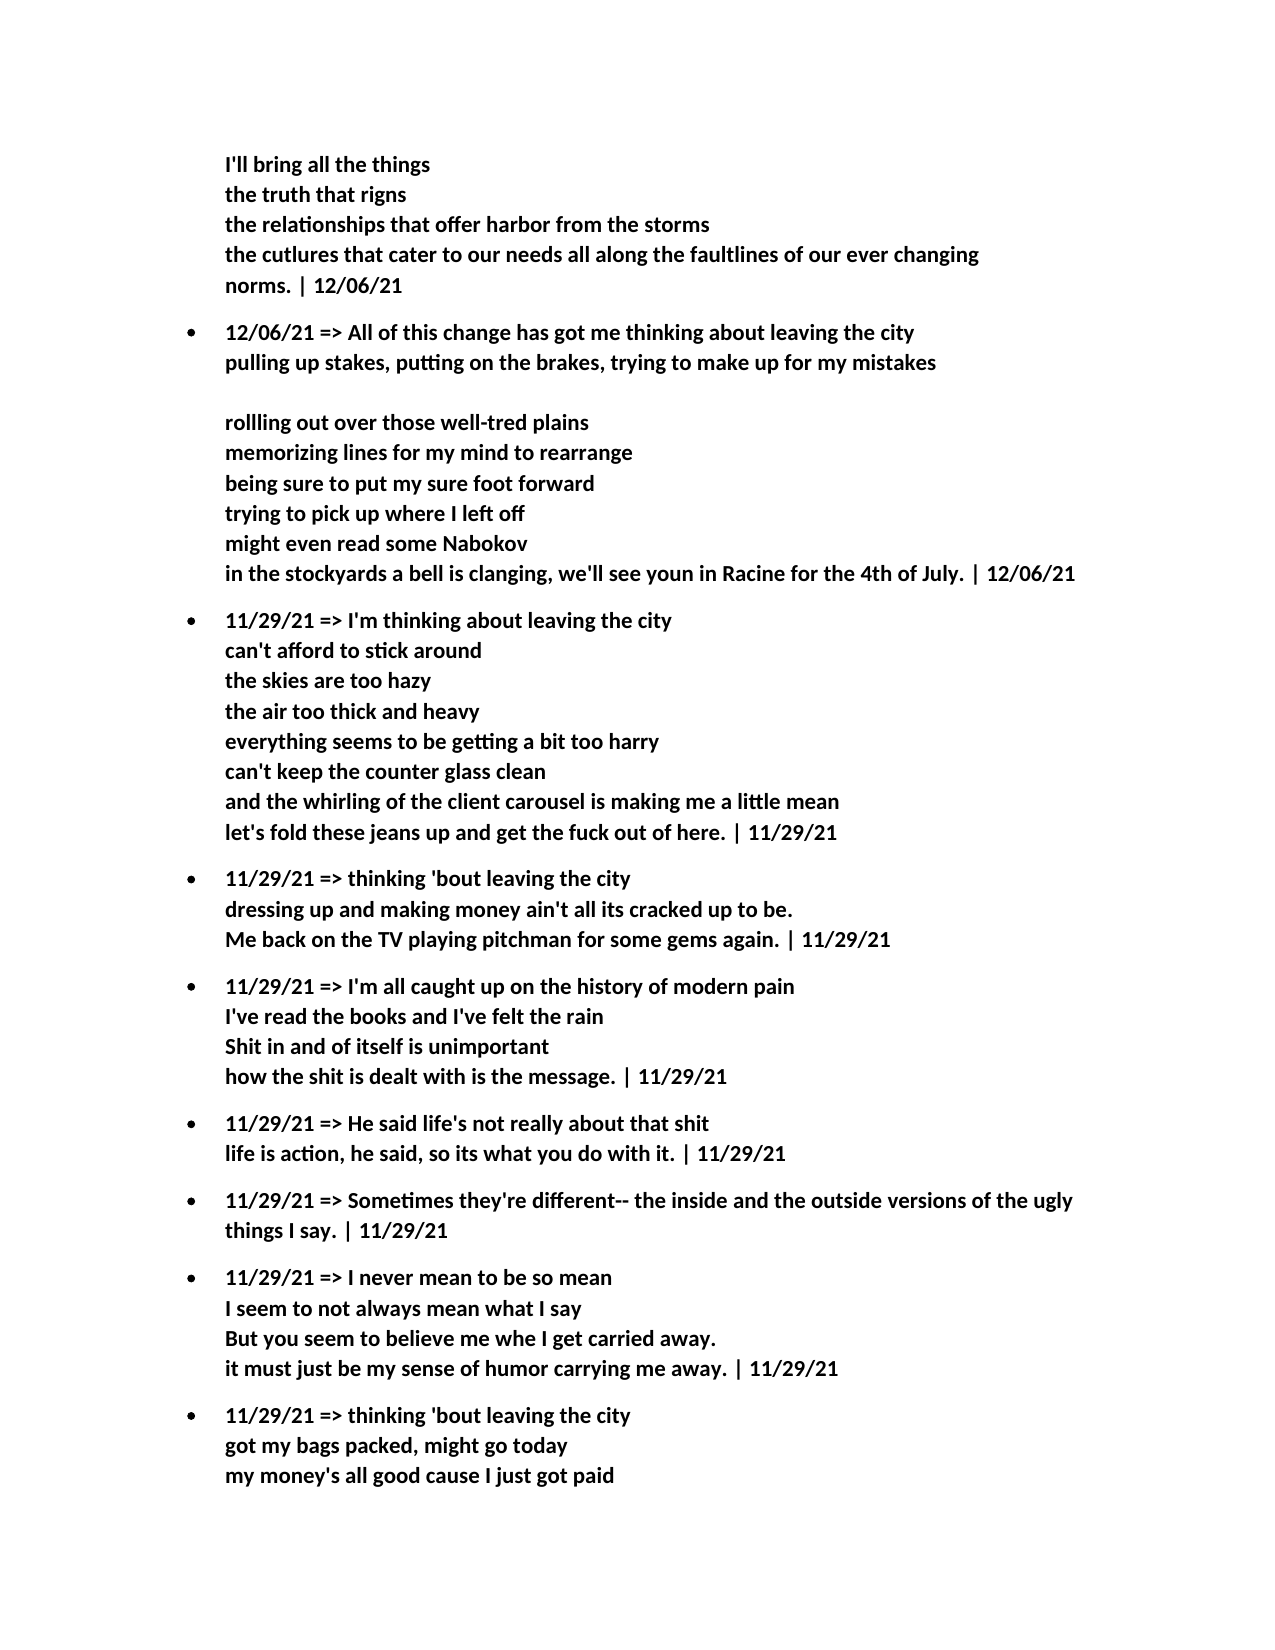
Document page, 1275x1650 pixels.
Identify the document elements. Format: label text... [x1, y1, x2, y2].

list 12/06/21 => All of this change has got me thinking about leaving the city pulling up stakes, putting on the brakes, trying to make up for my mistakes rollling out over those well-tred plains memorizing lines for my mind to rearrange being sure to put my sure foot forward trying to pick up where I left off might even read some Nabokov in the stockyards a bell is clanging, we'll see youn in Racine for the 4th of July. | 12/06/21 [187, 318, 1125, 587]
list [187, 1401, 1125, 1489]
list 11/29/21 => thinking 'bout leaving the city dressing up and making money ain't all its cracked up to be. Me back on the TV playing pitchman for some gems again. | 11/29/21 [187, 864, 1125, 953]
list 11/29/21 => I'm all caught up on the history of modern pain I've read the books and I've felt the rain Shit in and of itself is unimportant how the shit is dealt with is the message. | 11/29/21 [187, 972, 1125, 1091]
list 11/29/21 => Sometimes they're different-- the inside and the outside versions of the ugly things I say. | 11/29/21 [187, 1186, 1125, 1245]
list 11/29/21 => I'm thinking about leaving the city can't afford to stick around the skies are too hazy the air too thick and heavy everything seems to be getting a bit too harry can't keep the counter glass clean and the whirling of the client carousel is making me a little mean let's fold these jeans up and get the fuck out of here. | 11/29/21 [187, 606, 1125, 846]
list 11/29/21 => I never mean to be so mean I seem to not always mean what I say But you seem to believe me whe I get carried away. it must just be my sense of humor carrying me away. | 11/29/21 [187, 1263, 1125, 1382]
list 11/29/21 => He said life's not really about that shit life is action, he said, so its what you do with it. | 11/29/21 [187, 1109, 1125, 1168]
